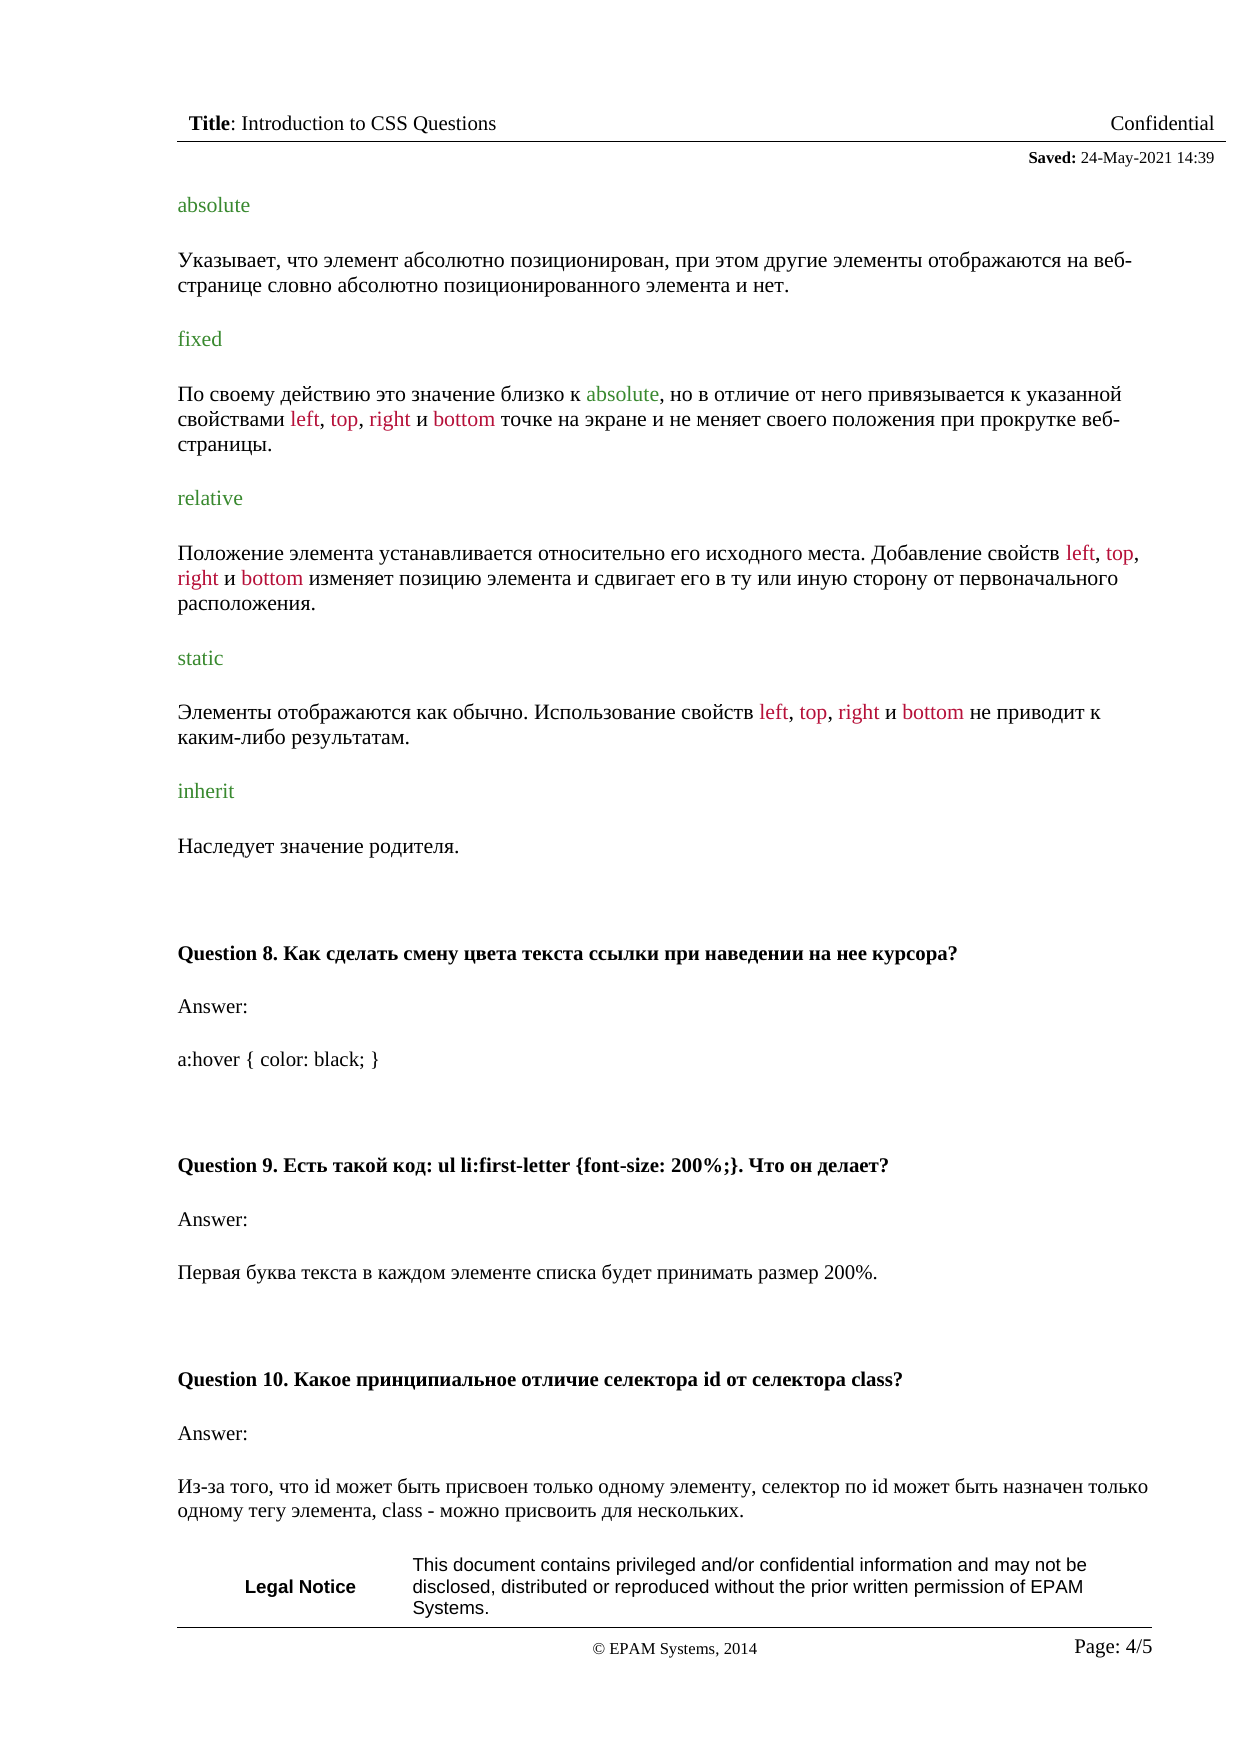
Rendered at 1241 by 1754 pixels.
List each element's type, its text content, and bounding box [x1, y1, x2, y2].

text relative [177, 485, 1152, 511]
text absolute [177, 192, 1152, 217]
text Answer: [177, 1207, 1152, 1231]
text Question 10. Какое принципиальное отличие селектора id от селектора class? [177, 1367, 1152, 1391]
text Question 9. Есть такой код: ul li:first-letter {font-size: 200%;}. Что он делает? [177, 1153, 1152, 1177]
text Answer: [177, 994, 1152, 1018]
text Первая буква текста в каждом элементе списка будет принимать размер 200%. [177, 1260, 1152, 1284]
text По своему действию это значение близко к absolute, но в отличие от него привязывается к указанной свойствами left, top, right и bottom точке на экране и не меняет своего положения при прокрутке веб-страницы. [177, 381, 1152, 456]
text static [177, 644, 1152, 670]
text Указывает, что элемент абсолютно позиционирован, при этом другие элементы отображаются на веб-странице словно абсолютно позиционированного элемента и нет. [177, 247, 1152, 297]
text Question 8. Как сделать смену цвета текста ссылки при наведении на нее курсора? [177, 940, 1152, 964]
text Из-за того, что id может быть присвоен только одному элементу, селектор по id может быть назначен только одному тегу элемента, class - можно присвоить для нескольких. [177, 1474, 1152, 1522]
text Наследует значение родителя. [177, 833, 1152, 858]
text Положение элемента устанавливается относительно его исходного места. Добавление свойств left, top, right и bottom изменяет позицию элемента и сдвигает его в ту или иную сторону от первоначального расположения. [177, 540, 1152, 615]
text Элементы отображаются как обычно. Использование свойств left, top, right и bottom не приводит к каким-либо результатам. [177, 699, 1152, 749]
text inherit [177, 778, 1152, 804]
text fixed [177, 326, 1152, 351]
text a:hover { color: black; } [177, 1047, 1152, 1071]
text Answer: [177, 1420, 1152, 1444]
